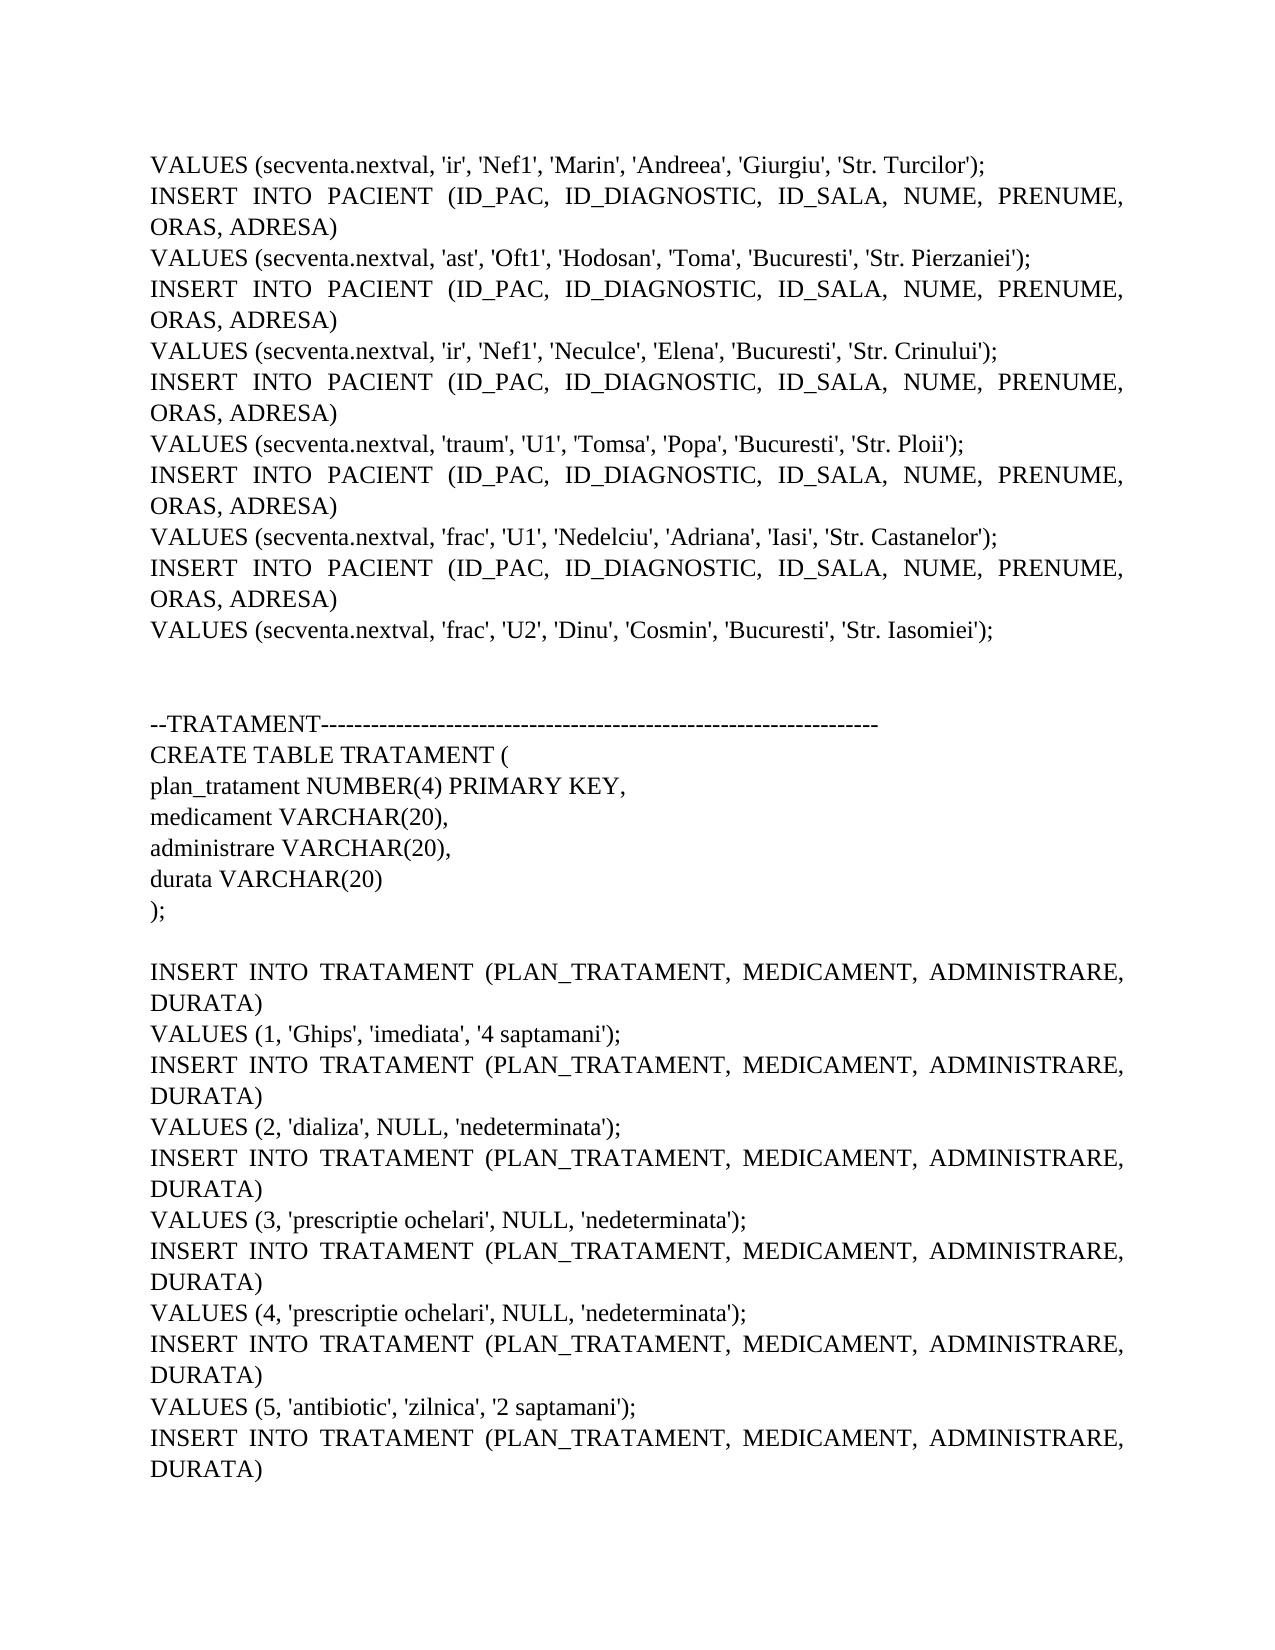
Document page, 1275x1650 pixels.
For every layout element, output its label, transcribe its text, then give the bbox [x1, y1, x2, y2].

text CREATE TABLE TRATAMENT ( [150, 740, 1125, 768]
text VALUES (secventa.nextval, 'ir', 'Nef1', 'Marin', 'Andreea', 'Giurgiu', 'Str. Turcilor'); [150, 150, 1125, 179]
text durata VARCHAR(20) [150, 864, 1125, 893]
text VALUES (secventa.nextval, 'frac', 'U1', 'Nedelciu', 'Adriana', 'Iasi', 'Str. Castanelor'); [150, 522, 1125, 551]
text VALUES (3, 'prescriptie ochelari', NULL, 'nedeterminata'); [150, 1205, 1125, 1234]
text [150, 181, 1125, 241]
text administrare VARCHAR(20), [150, 833, 1125, 862]
text INSERT INTO TRATAMENT (PLAN_TRATAMENT, MEDICAMENT, ADMINISTRARE, DURATA) [150, 957, 1125, 1017]
text VALUES (5, 'antibiotic', 'zilnica', '2 saptamani'); [150, 1392, 1125, 1420]
text VALUES (1, 'Ghips', 'imediata', '4 saptamani'); [150, 1019, 1125, 1048]
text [150, 1423, 1125, 1482]
text VALUES (2, 'dializa', NULL, 'nedeterminata'); [150, 1112, 1125, 1141]
text VALUES (secventa.nextval, 'ast', 'Oft1', 'Hodosan', 'Toma', 'Bucuresti', 'Str. Pierzaniei'); [150, 243, 1125, 272]
text VALUES (4, 'prescriptie ochelari', NULL, 'nedeterminata'); [150, 1298, 1125, 1327]
text ); [150, 895, 1125, 924]
text INSERT INTO TRATAMENT (PLAN_TRATAMENT, MEDICAMENT, ADMINISTRARE, DURATA) [150, 1143, 1125, 1203]
text VALUES (secventa.nextval, 'ir', 'Nef1', 'Neculce', 'Elena', 'Bucuresti', 'Str. Crinului'); [150, 336, 1125, 365]
text plan_tratament NUMBER(4) PRIMARY KEY, [150, 771, 1125, 799]
text medicament VARCHAR(20), [150, 802, 1125, 831]
text INSERT INTO TRATAMENT (PLAN_TRATAMENT, MEDICAMENT, ADMINISTRARE, DURATA) [150, 1050, 1125, 1110]
text VALUES (secventa.nextval, 'traum', 'U1', 'Tomsa', 'Popa', 'Bucuresti', 'Str. Ploii'); [150, 429, 1125, 458]
text VALUES (secventa.nextval, 'frac', 'U2', 'Dinu', 'Cosmin', 'Bucuresti', 'Str. Iasomiei'); [150, 616, 1125, 644]
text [150, 1329, 1125, 1389]
text INSERT INTO PACIENT (ID_PAC, ID_DIAGNOSTIC, ID_SALA, NUME, PRENUME, ORAS, ADRESA) [150, 274, 1125, 334]
text INSERT INTO PACIENT (ID_PAC, ID_DIAGNOSTIC, ID_SALA, NUME, PRENUME, ORAS, ADRESA) [150, 460, 1125, 520]
text --TRATAMENT------------------------------------------------------------------- [150, 709, 1125, 737]
text INSERT INTO PACIENT (ID_PAC, ID_DIAGNOSTIC, ID_SALA, NUME, PRENUME, ORAS, ADRESA) [150, 367, 1125, 427]
text INSERT INTO TRATAMENT (PLAN_TRATAMENT, MEDICAMENT, ADMINISTRARE, DURATA) [150, 1236, 1125, 1296]
text INSERT INTO PACIENT (ID_PAC, ID_DIAGNOSTIC, ID_SALA, NUME, PRENUME, ORAS, ADRESA) [150, 553, 1125, 613]
